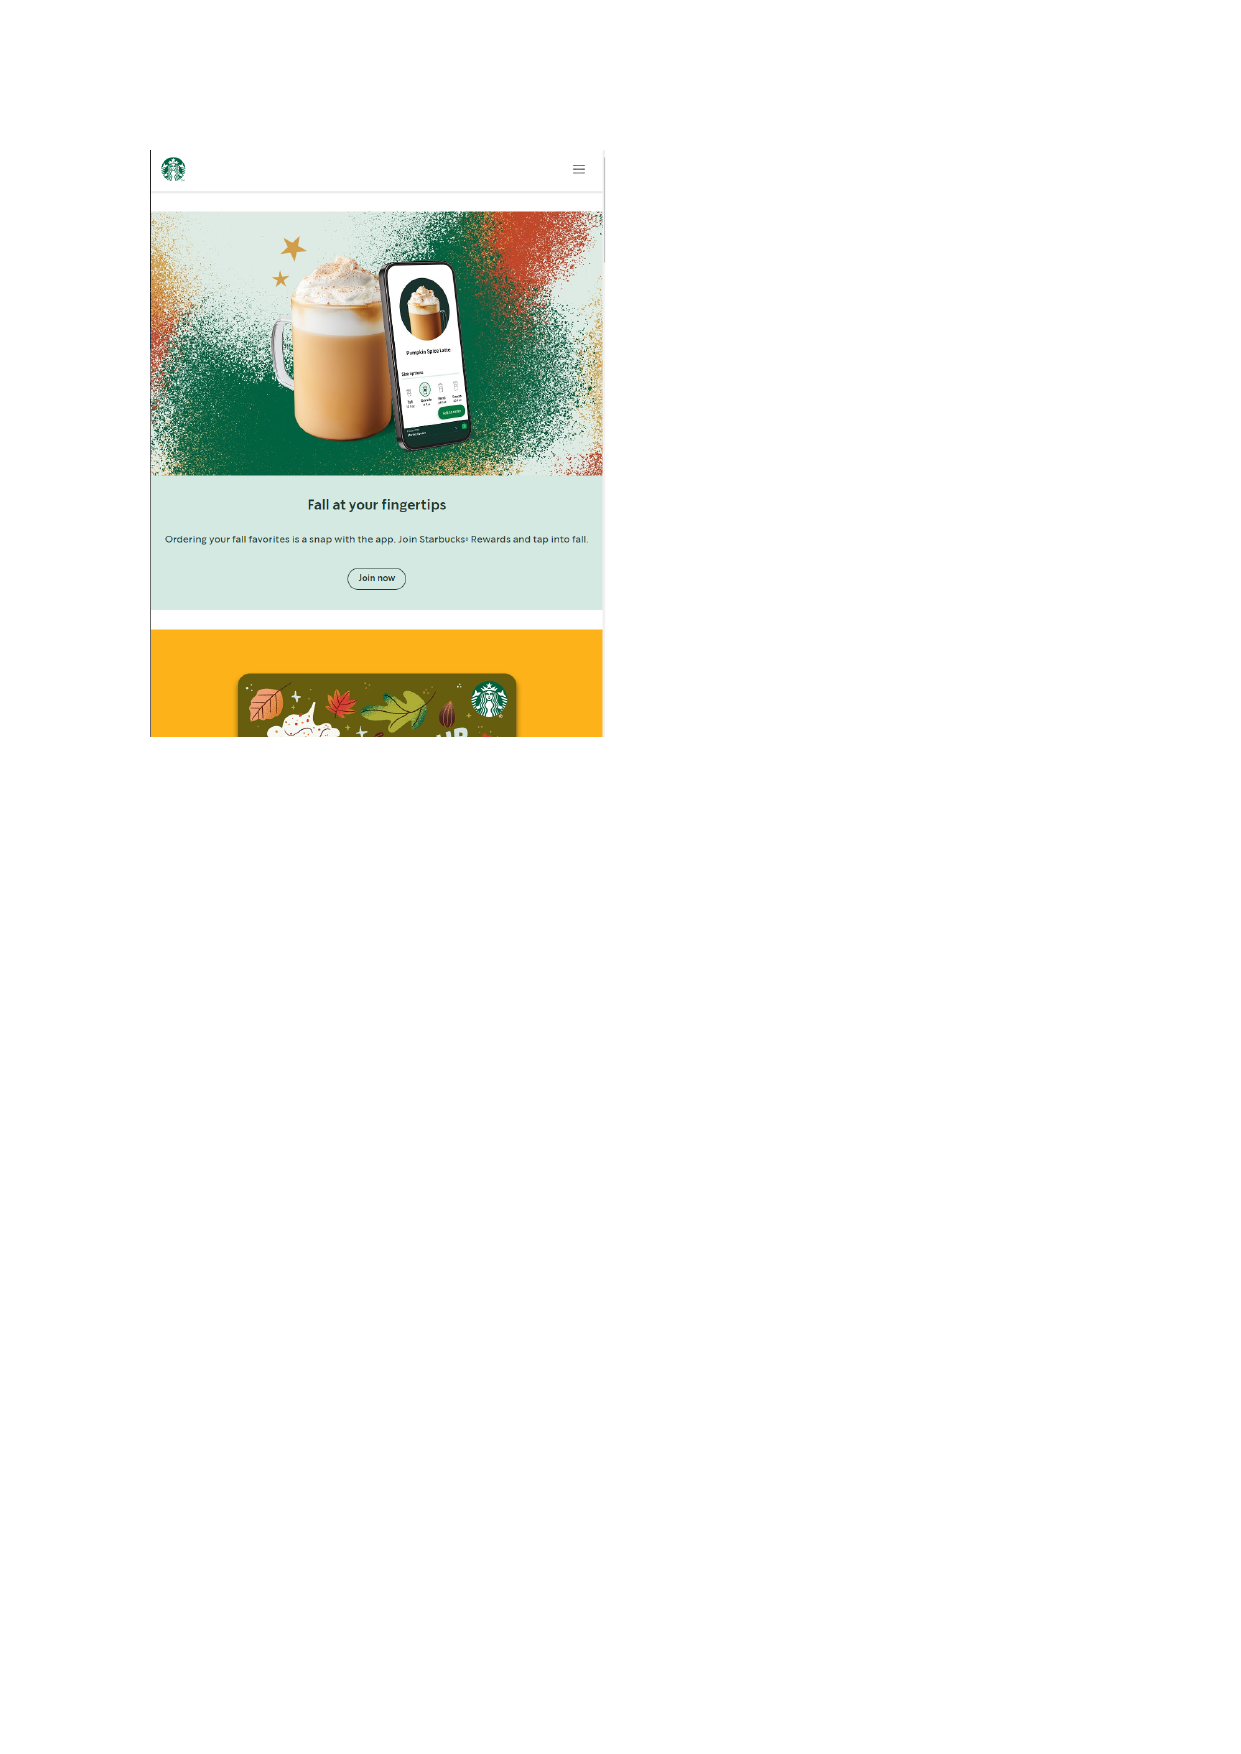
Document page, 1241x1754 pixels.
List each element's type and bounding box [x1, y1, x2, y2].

picture [150, 150, 606, 737]
